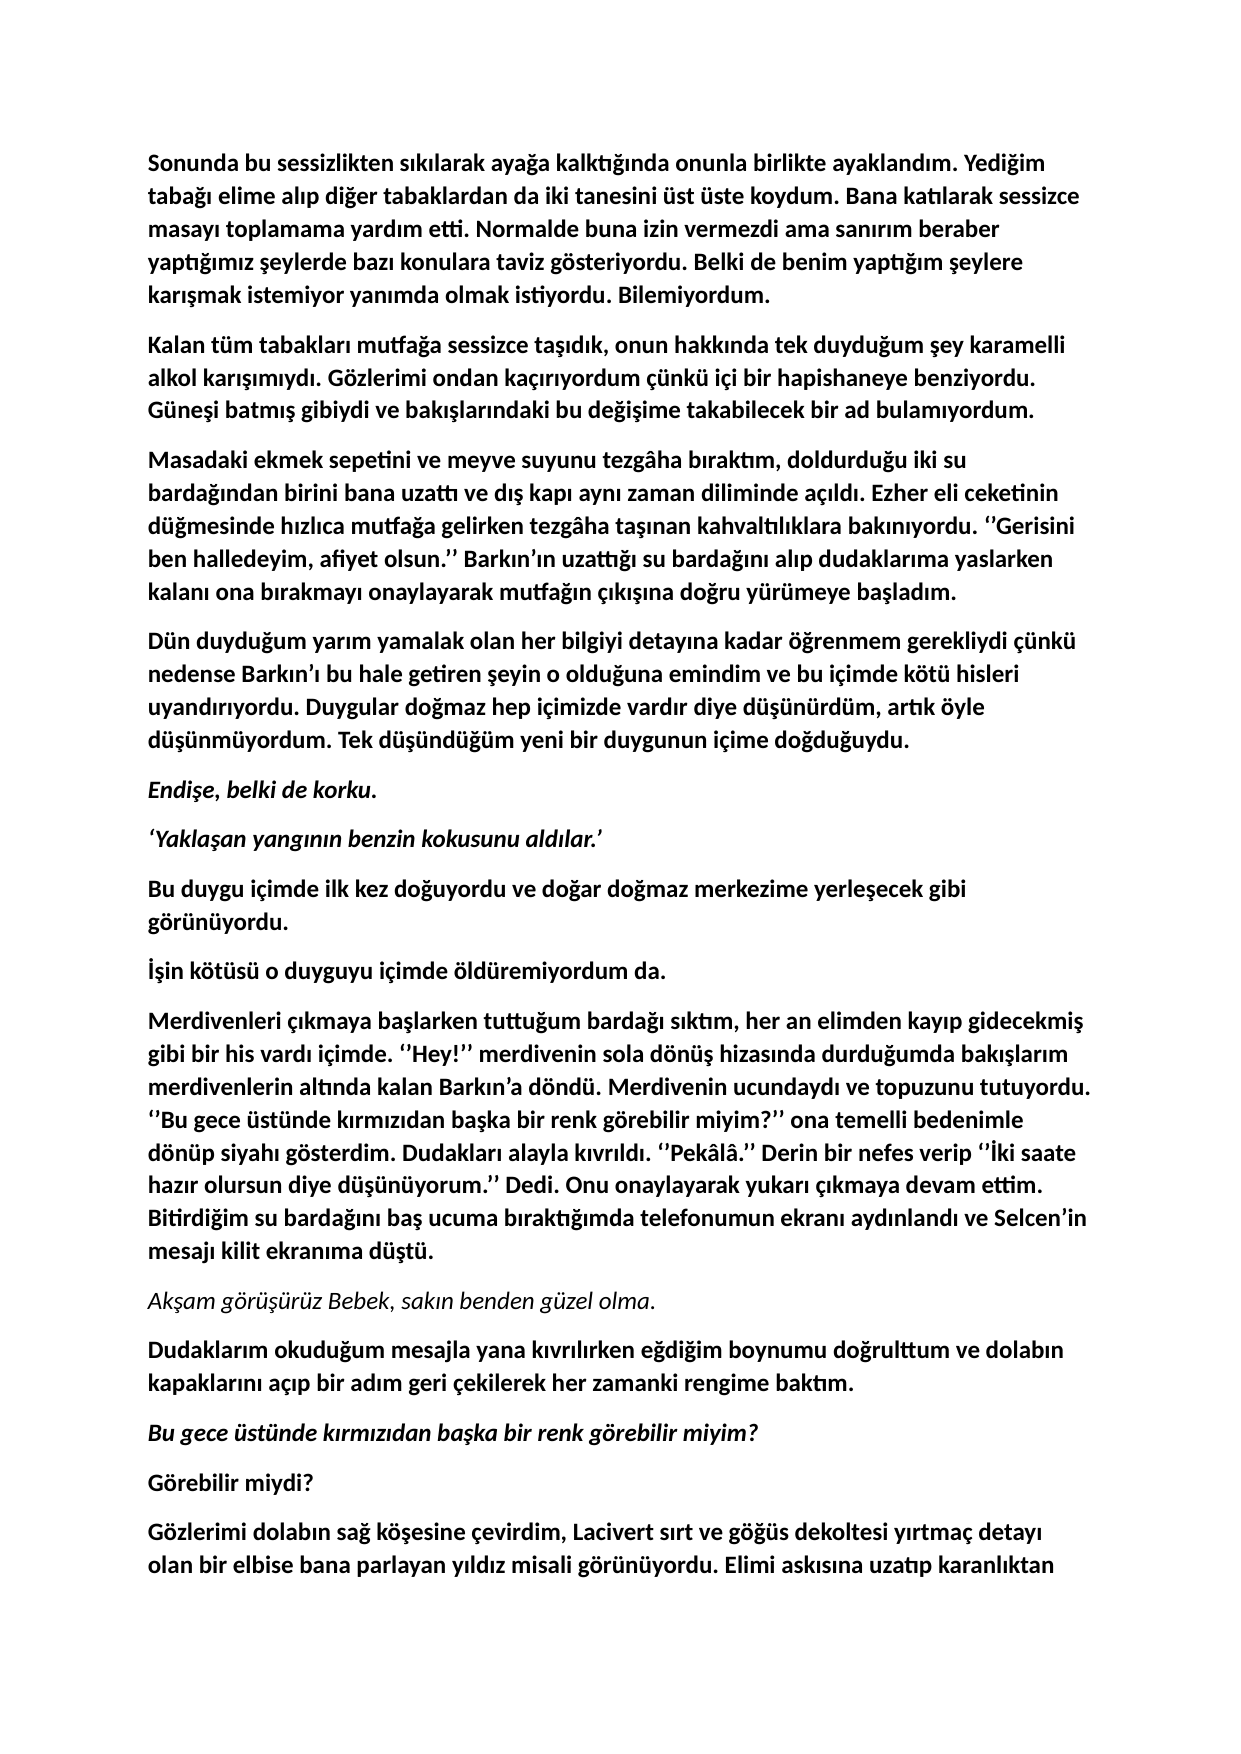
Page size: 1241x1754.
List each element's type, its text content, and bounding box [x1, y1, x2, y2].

text Dün duyduğum yarım yamalak olan her bilgiyi detayına kadar öğrenmem gerekliydi çünkü nedense Barkın’ı bu hale getiren şeyin o olduğuna emindim ve bu içimde kötü hisleri uyandırıyordu. Duygular doğmaz hep içimizde vardır diye düşünürdüm, artık öyle düşünmüyordum. Tek düşündüğüm yeni bir duygunun içime doğduğuydu. [148, 626, 1093, 755]
text İşin kötüsü o duyguyu içimde öldüremiyordum da. [148, 956, 1093, 986]
text Merdivenleri çıkmaya başlarken tuttuğum bardağı sıktım, her an elimden kayıp gidecekmiş gibi bir his vardı içimde. ‘’Hey!’’ merdivenin sola dönüş hizasında durduğumda bakışlarım merdivenlerin altında kalan Barkın’a döndü. Merdivenin ucundaydı ve topuzunu tutuyordu. ‘’Bu gece üstünde kırmızıdan başka bir renk görebilir miyim?’’ ona temelli bedenimle dönüp siyahı gösterdim. Dudakları alayla kıvrıldı. ‘’Pekâlâ.’’ Derin bir nefes verip ‘’İki saate hazır olursun diye düşünüyorum.’’ Dedi. Onu onaylayarak yukarı çıkmaya devam ettim. Bitirdiğim su bardağını baş ucuma bıraktığımda telefonumun ekranı aydınlandı ve Selcen’in mesajı kilit ekranıma düştü. [148, 1005, 1093, 1266]
text Masadaki ekmek sepetini ve meyve suyunu tezgâha bıraktım, doldurduğu iki su bardağından birini bana uzattı ve dış kapı aynı zaman diliminde açıldı. Ezher eli ceketinin düğmesinde hızlıca mutfağa gelirken tezgâha taşınan kahvaltılıklara bakınıyordu. ‘’Gerisini ben halledeyim, afiyet olsun.’’ Barkın’ın uzattığı su bardağını alıp dudaklarıma yaslarken kalanı ona bırakmayı onaylayarak mutfağın çıkışına doğru yürümeye başladım. [148, 444, 1093, 606]
text Bu gece üstünde kırmızıdan başka bir renk görebilir miyim? [148, 1417, 1093, 1448]
text Görebilir miydi? [148, 1467, 1093, 1497]
text Bu duygu içimde ilk kez doğuyordu ve doğar doğmaz merkezime yerleşecek gibi görünüyordu. [148, 873, 1093, 936]
text Dudaklarım okuduğum mesajla yana kıvrılırken eğdiğim boynumu doğrulttum ve dolabın kapaklarını açıp bir adım geri çekilerek her zamanki rengime baktım. [148, 1335, 1093, 1398]
text Akşam görüşürüz Bebek, sakın benden güzel olma. [148, 1285, 1093, 1316]
text Endişe, belki de korku. [148, 774, 1093, 804]
text ‘Yaklaşan yangının benzin kokusunu aldılar.’ [148, 823, 1093, 854]
